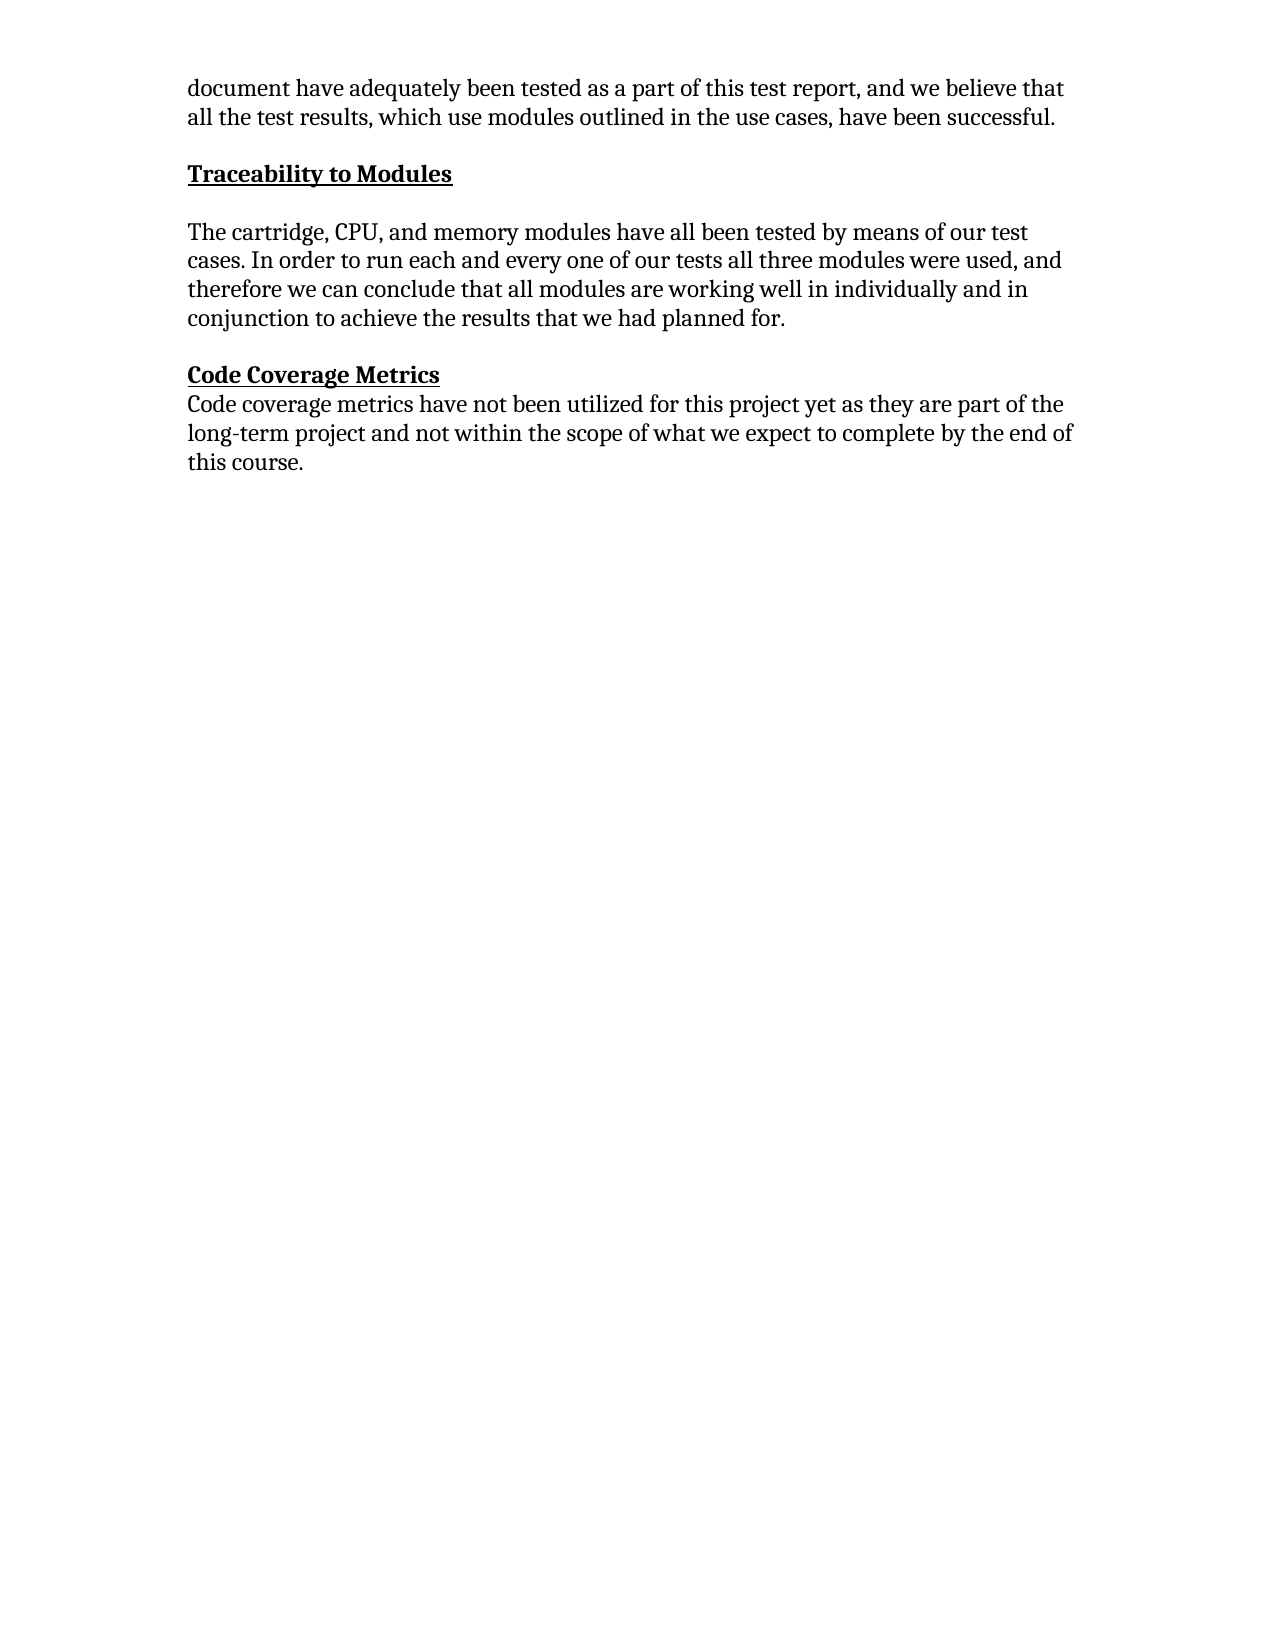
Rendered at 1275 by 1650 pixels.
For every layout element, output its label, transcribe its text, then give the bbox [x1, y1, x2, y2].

text Code coverage metrics have not been utilized for this project yet as they are part of the long-term project and not within the scope of what we expect to complete by the end of this course. [187, 390, 1087, 476]
text The cartridge, CPU, and memory modules have all been tested by means of our test cases. In order to run each and every one of our tests all three modules were used, and therefore we can conclude that all modules are working well in individually and in conjunction to achieve the results that we had planned for. [187, 218, 1087, 333]
text Code Coverage Metrics [187, 361, 1087, 390]
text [187, 74, 1087, 131]
text Traceability to Modules [187, 160, 1087, 189]
